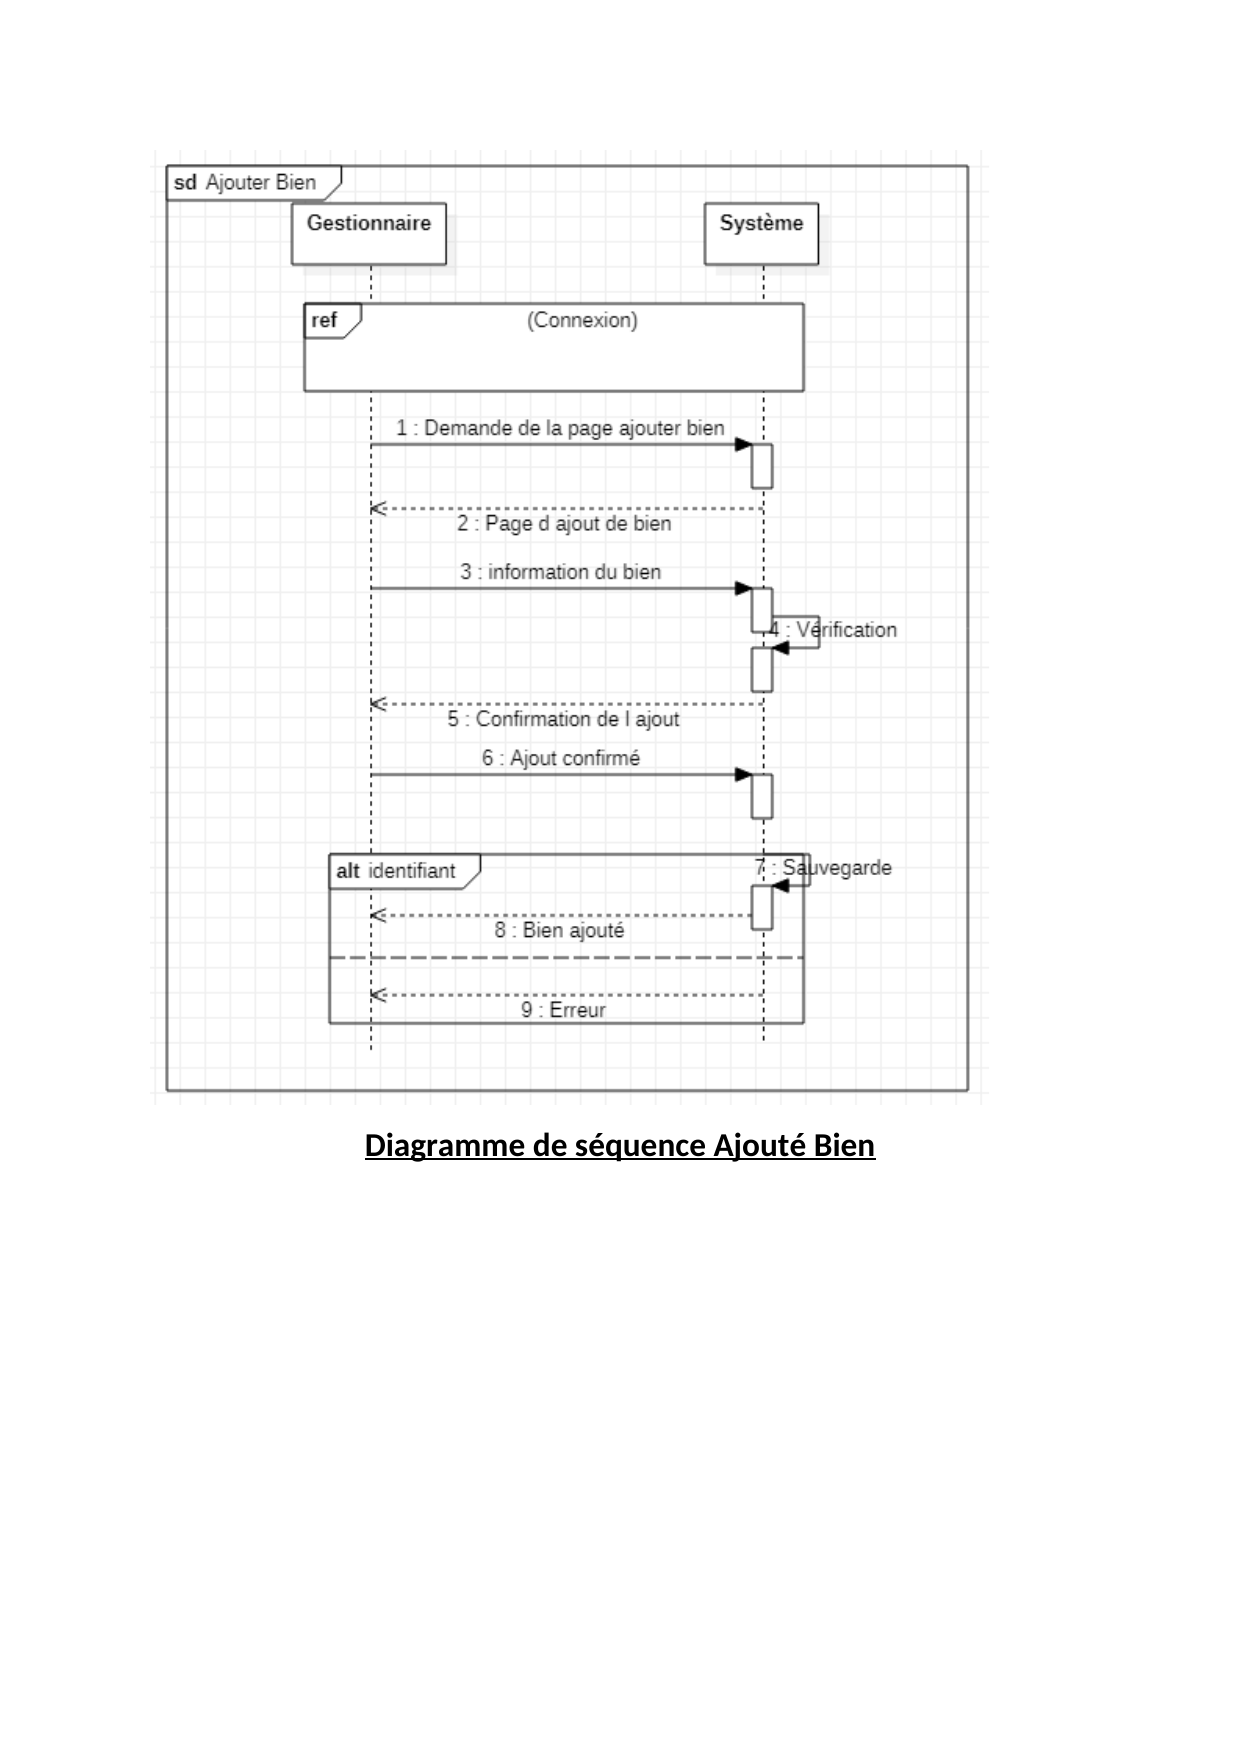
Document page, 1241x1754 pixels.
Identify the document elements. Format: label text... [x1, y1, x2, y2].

picture [150, 150, 990, 1105]
text Diagramme de séquence Ajouté Bien [150, 1124, 1090, 1164]
